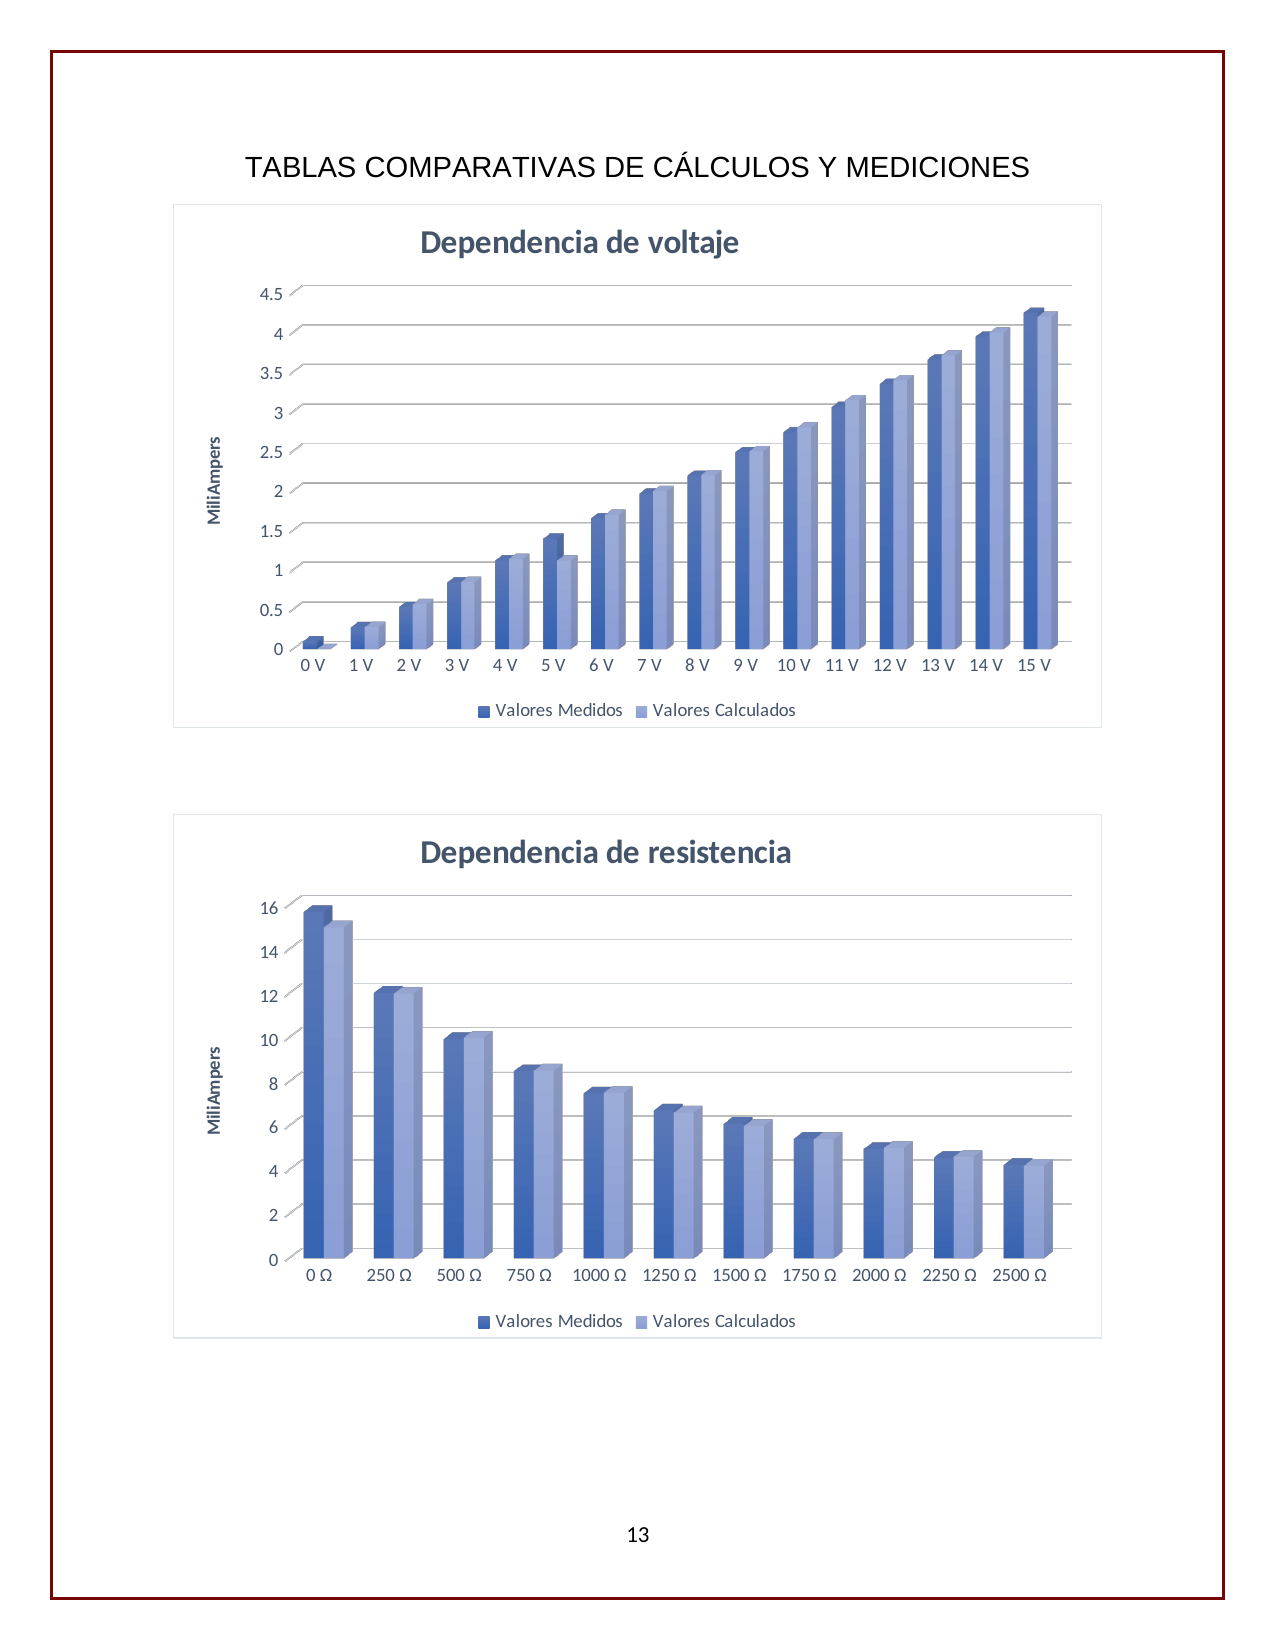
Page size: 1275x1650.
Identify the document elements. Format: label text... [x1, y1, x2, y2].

text TABLAS COMPARATIVAS DE CÁLCULOS Y MEDICIONES [112, 150, 1162, 183]
